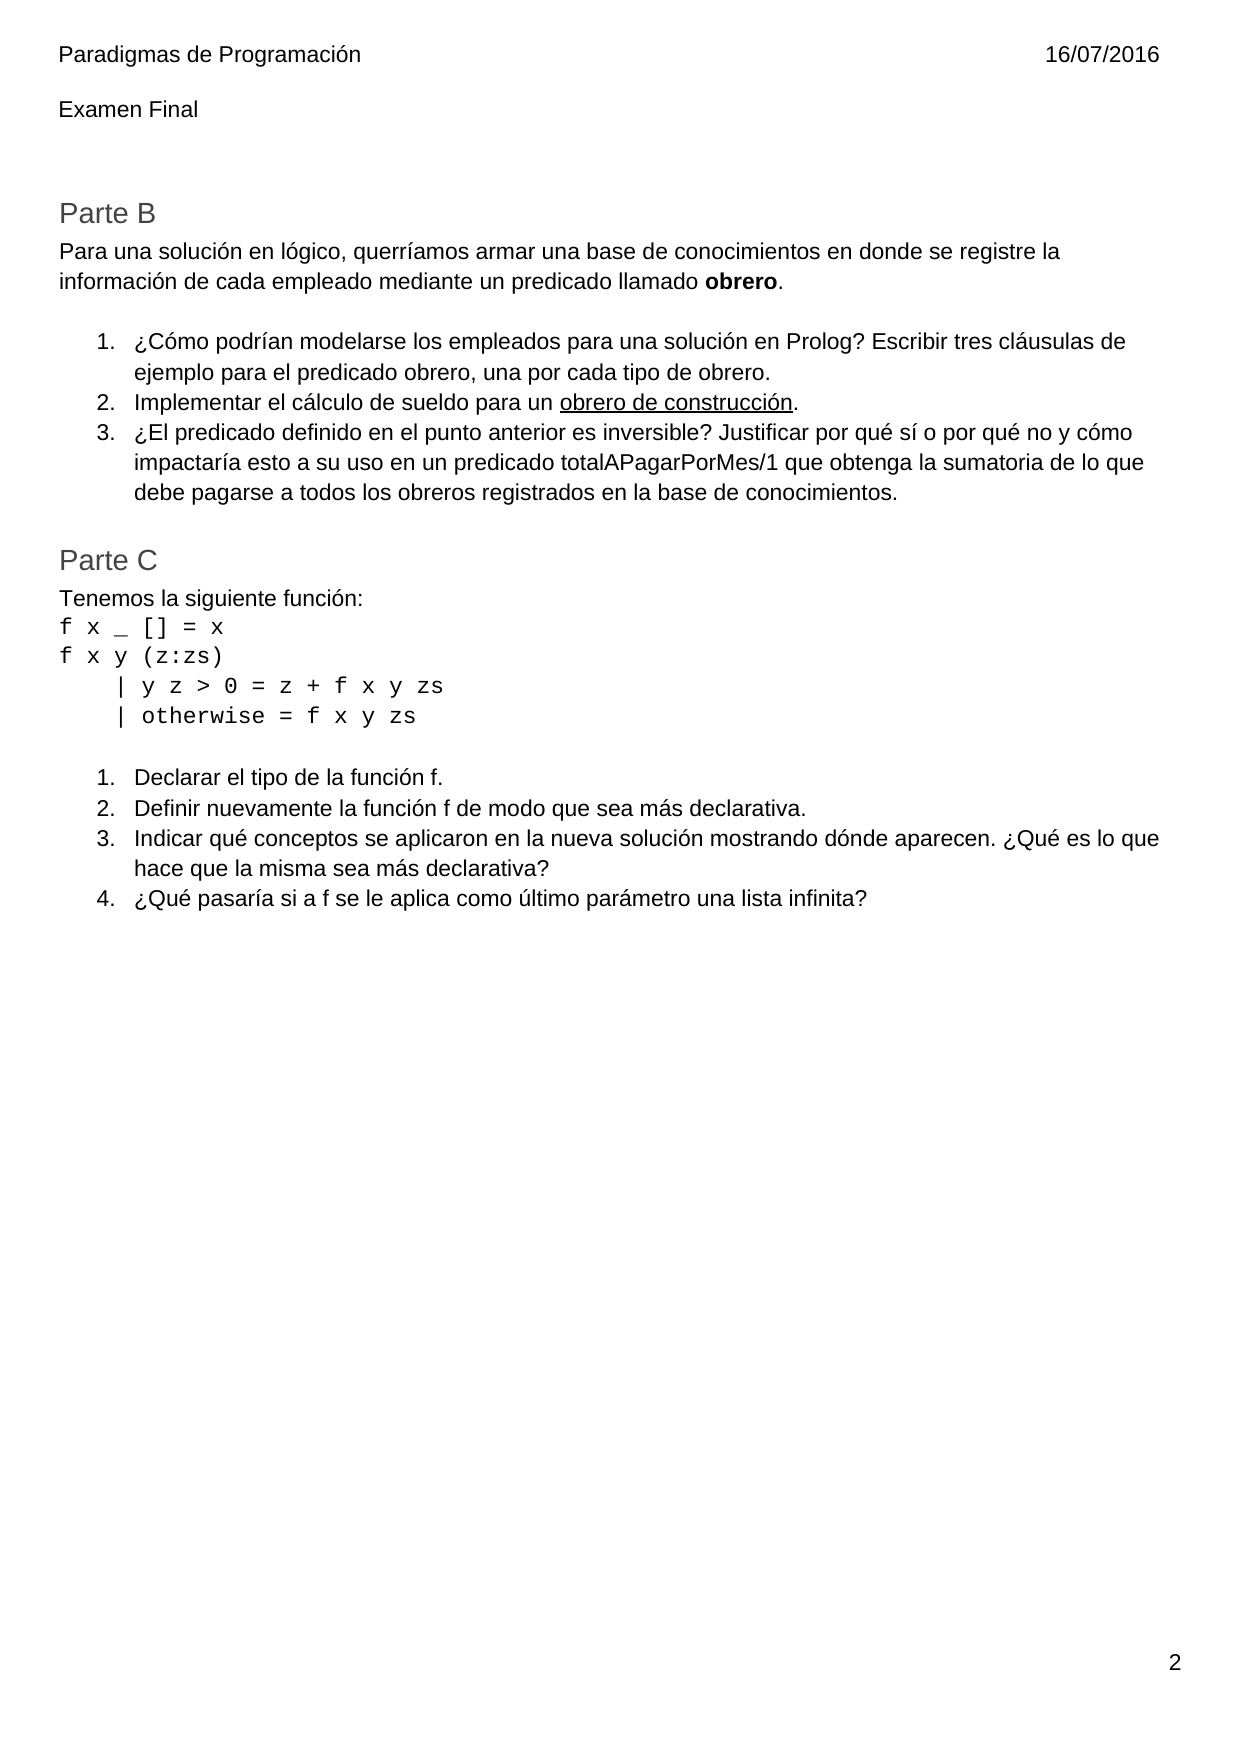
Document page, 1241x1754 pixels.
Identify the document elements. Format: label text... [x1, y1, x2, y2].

text f x _ [] = x [59, 615, 1181, 641]
text | otherwise = f x y zs [59, 704, 1181, 730]
list ¿Cómo podrían modelarse los empleados para una solución en Prolog? Escribir tres cláusulas de ejemplo para el predicado obrero, una por cada tipo de obrero. [96, 328, 1181, 385]
subtitle Parte C [59, 543, 1181, 576]
list ¿El predicado definido en el punto anterior es inversible? Justificar por qué sí o por qué no y cómo impactaría esto a su uso en un predicado totalAPagarPorMes/1 que obtenga la sumatoria de lo que debe pagarse a todos los obreros registrados en la base de conocimientos. [96, 419, 1181, 506]
list Indicar qué conceptos se aplicaron en la nueva solución mostrando dónde aparecen. ¿Qué es lo que hace que la misma sea más declarativa? [96, 825, 1181, 881]
text f x y (z:zs) [59, 645, 1181, 671]
text | y z > 0 = z + f x y zs [59, 674, 1181, 701]
subtitle Parte B [59, 196, 1181, 229]
list Declarar el tipo de la función f. [96, 764, 1181, 791]
text Tenemos la siguiente función: [59, 585, 1181, 611]
list ¿Qué pasaría si a f se le aplica como último parámetro una lista infinita? [96, 885, 1181, 912]
text Para una solución en lógico, querríamos armar una base de conocimientos en donde se registre la información de cada empleado mediante un predicado llamado obrero. [59, 238, 1181, 294]
list Definir nuevamente la función f de modo que sea más declarativa. [96, 794, 1181, 821]
list Implementar el cálculo de sueldo para un obrero de construcción. [96, 389, 1181, 415]
